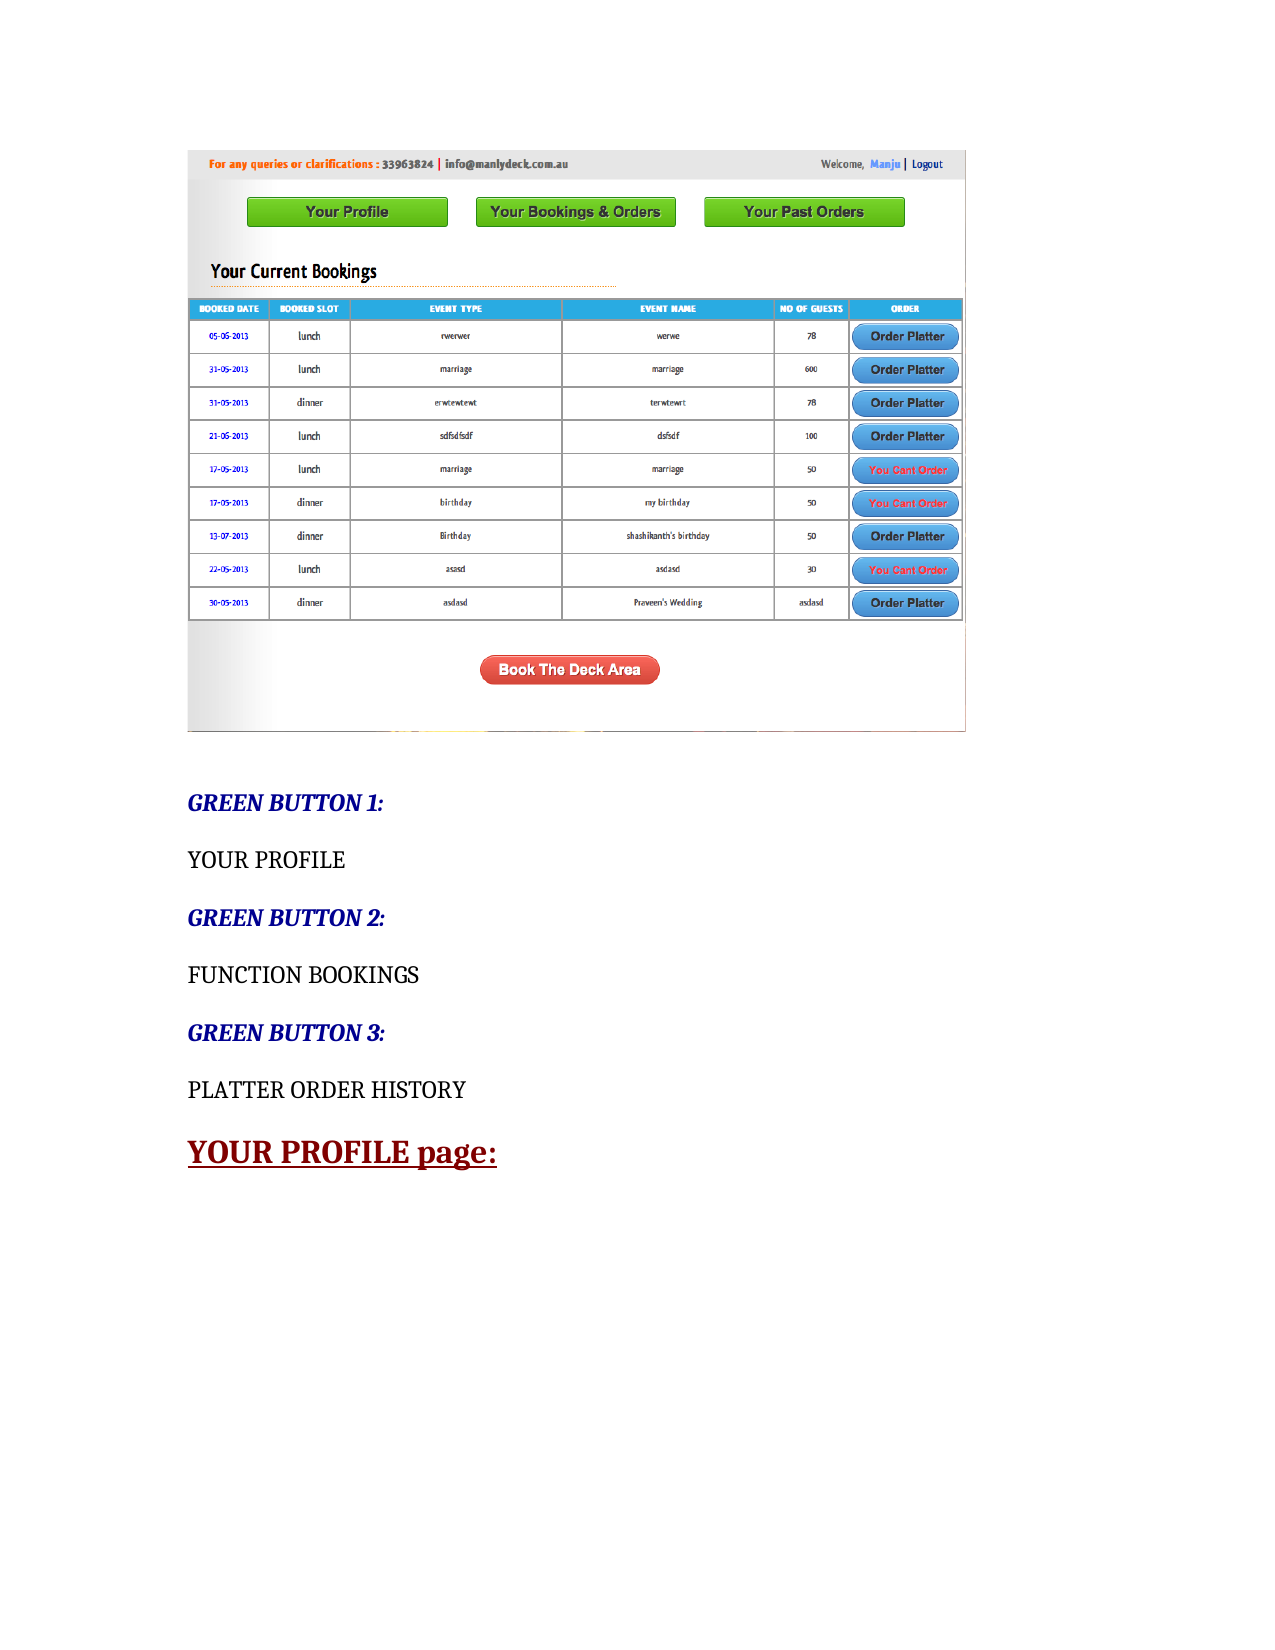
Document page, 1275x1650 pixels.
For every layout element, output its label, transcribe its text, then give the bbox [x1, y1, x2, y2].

text FUNCTION BOOKINGS [187, 961, 1087, 990]
text GREEN BUTTON 2: [187, 904, 1087, 932]
text PLATTER ORDER HISTORY [187, 1076, 1087, 1105]
text GREEN BUTTON 3: [187, 1019, 1087, 1047]
text GREEN BUTTON 1: [187, 789, 1087, 817]
text YOUR PROFILE [187, 846, 1087, 875]
text YOUR PROFILE page: [187, 1134, 1087, 1172]
picture [187, 150, 966, 732]
